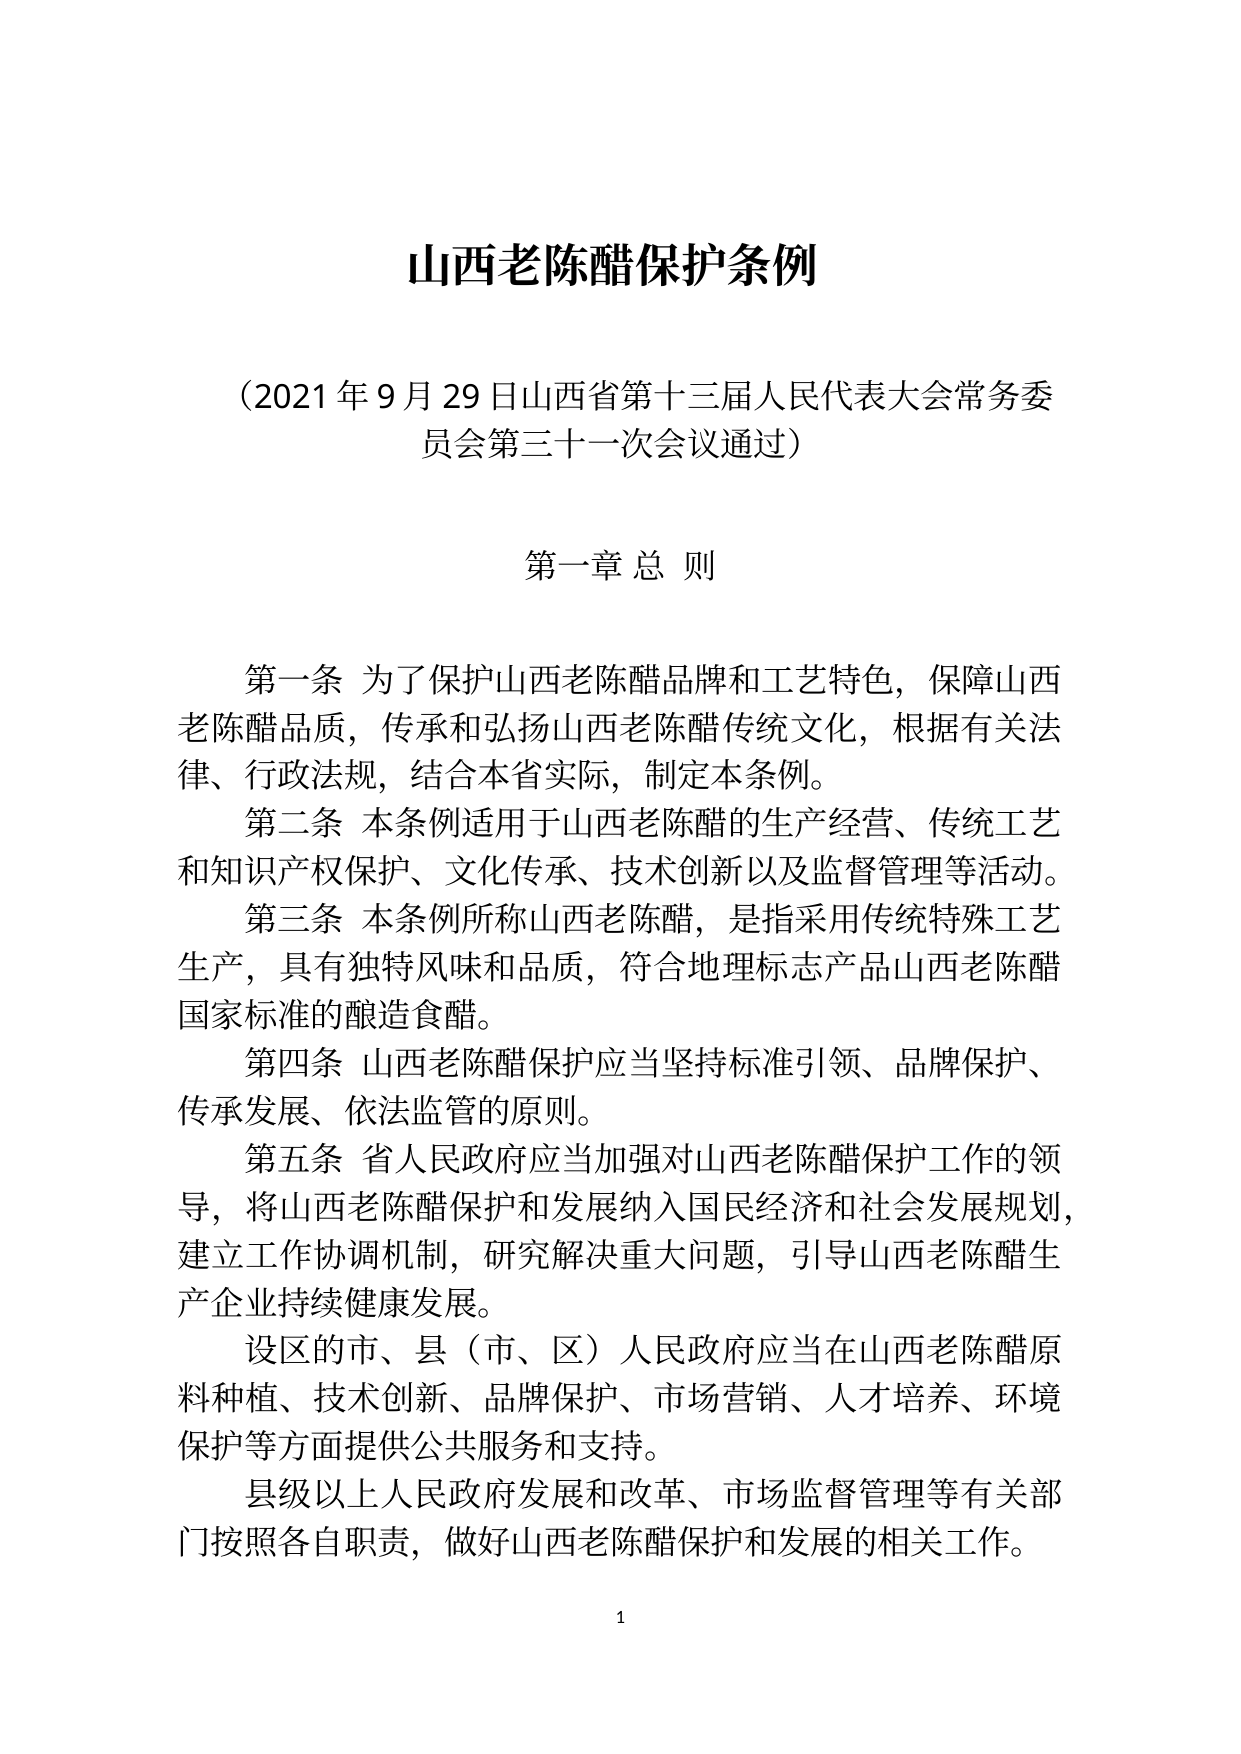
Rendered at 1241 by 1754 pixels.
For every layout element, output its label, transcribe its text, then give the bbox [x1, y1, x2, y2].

text （2021年9月29日山西省第十三届人民代表大会常务委员会第三十一次会议通过） [177, 370, 1063, 466]
list 为了保护山西老陈醋品牌和工艺特色，保障山西老陈醋品质，传承和弘扬山西老陈醋传统文化，根据有关法律、行政法规，结合本省实际，制定本条例。 [177, 654, 1063, 797]
text 第五条 省人民政府应当加强对山西老陈醋保护工作的领导，将山西老陈醋保护和发展纳入国民经济和社会发展规划，建立工作协调机制，研究解决重大问题，引导山西老陈醋生产企业持续健康发展。 [177, 1133, 1063, 1324]
list 本条例适用于山西老陈醋的生产经营、传统工艺和知识产权保护、文化传承、技术创新以及监督管理等活动。 [177, 797, 1063, 893]
text 第四条 山西老陈醋保护应当坚持标准引领、品牌保护、传承发展、依法监管的原则。 [177, 1037, 1063, 1133]
text 山西老陈醋保护条例 [177, 229, 1047, 295]
text 第三条 本条例所称山西老陈醋，是指采用传统特殊工艺生产，具有独特风味和品质，符合地理标志产品山西老陈醋国家标准的酿造食醋。 [177, 893, 1063, 1037]
text 县级以上人民政府发展和改革、市场监督管理等有关部门按照各自职责，做好山西老陈醋保护和发展的相关工作。 [177, 1468, 1063, 1564]
text 设区的市、县（市、区）人民政府应当在山西老陈醋原料种植、技术创新、品牌保护、市场营销、人才培养、环境保护等方面提供公共服务和支持。 [177, 1324, 1063, 1468]
text 第一章 总 则 [177, 529, 1063, 591]
